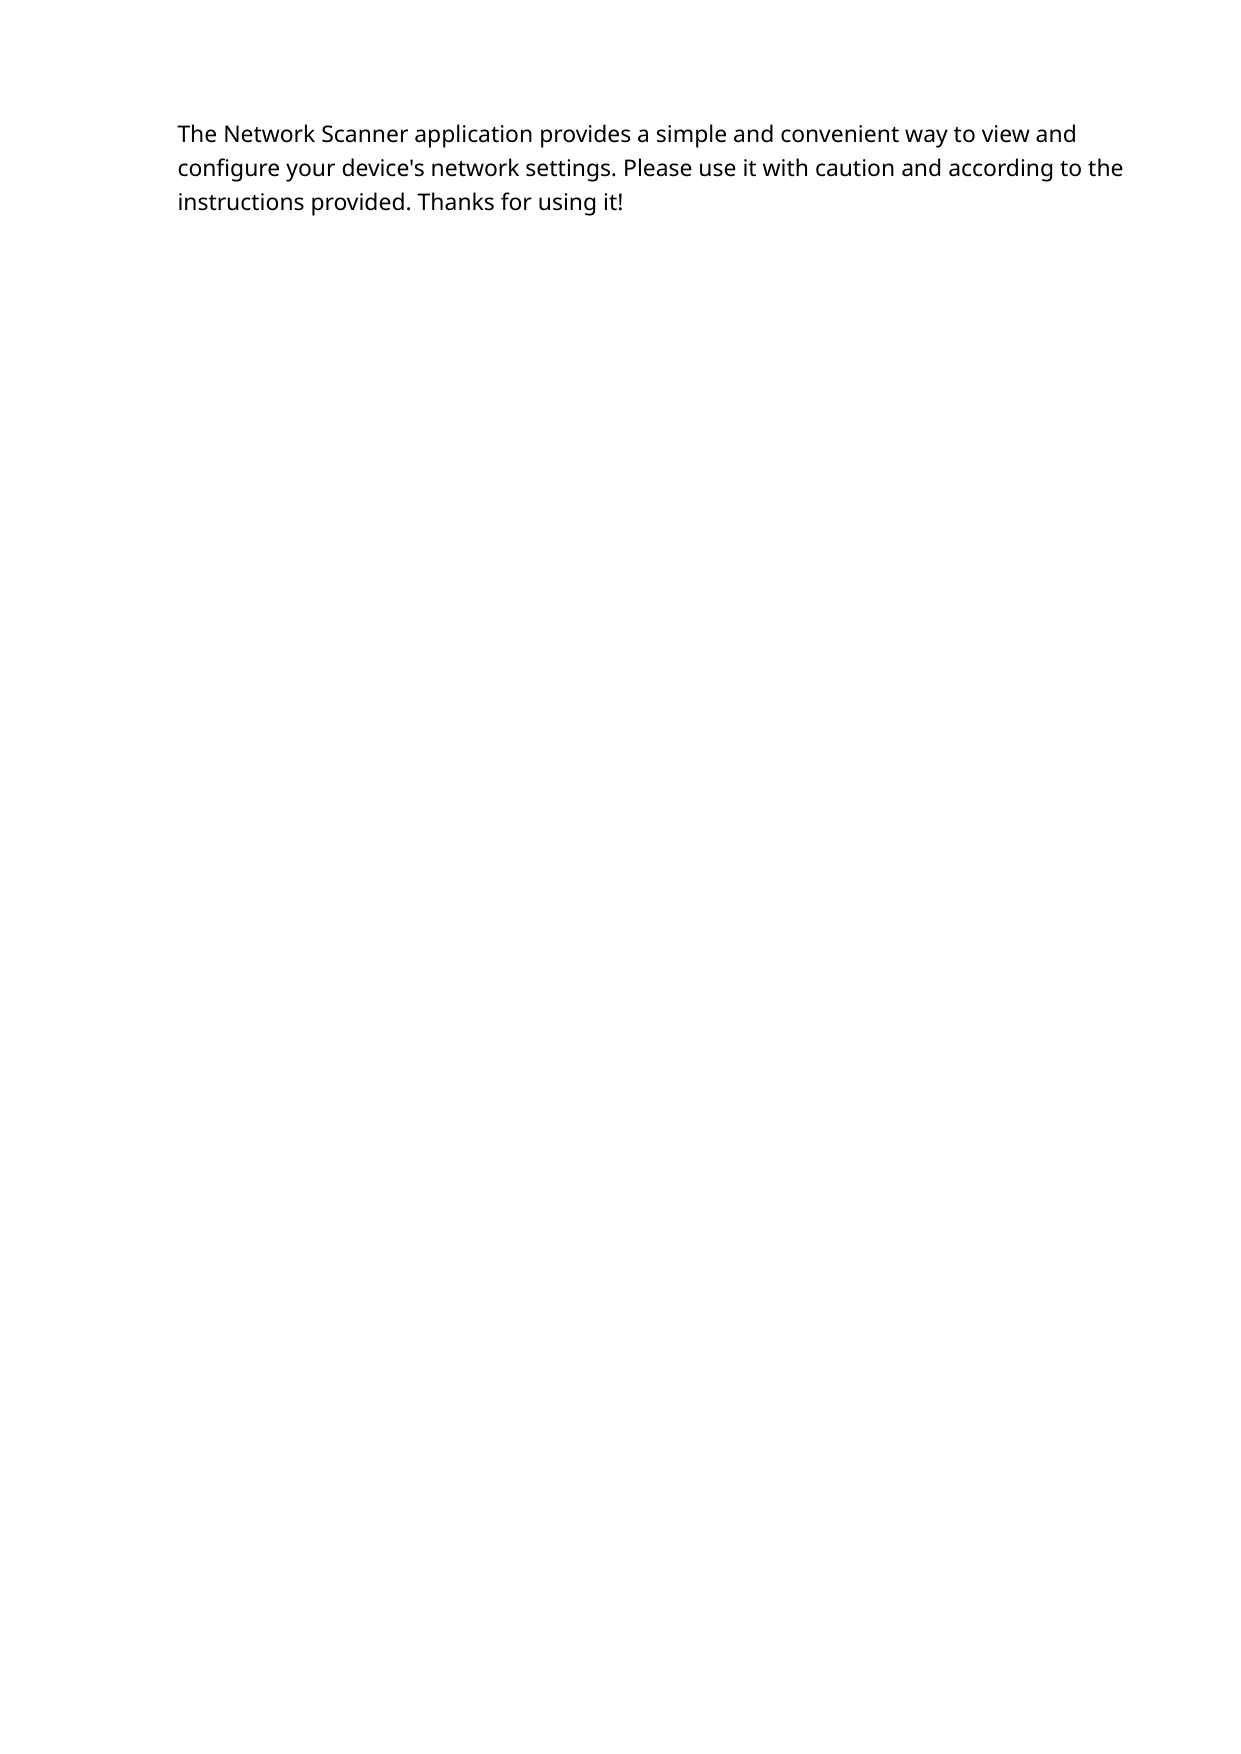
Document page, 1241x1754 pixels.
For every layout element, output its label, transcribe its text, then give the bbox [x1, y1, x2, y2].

text The Network Scanner application provides a simple and convenient way to view and configure your device's network settings. Please use it with caution and according to the instructions provided. Thanks for using it! [177, 118, 1152, 217]
